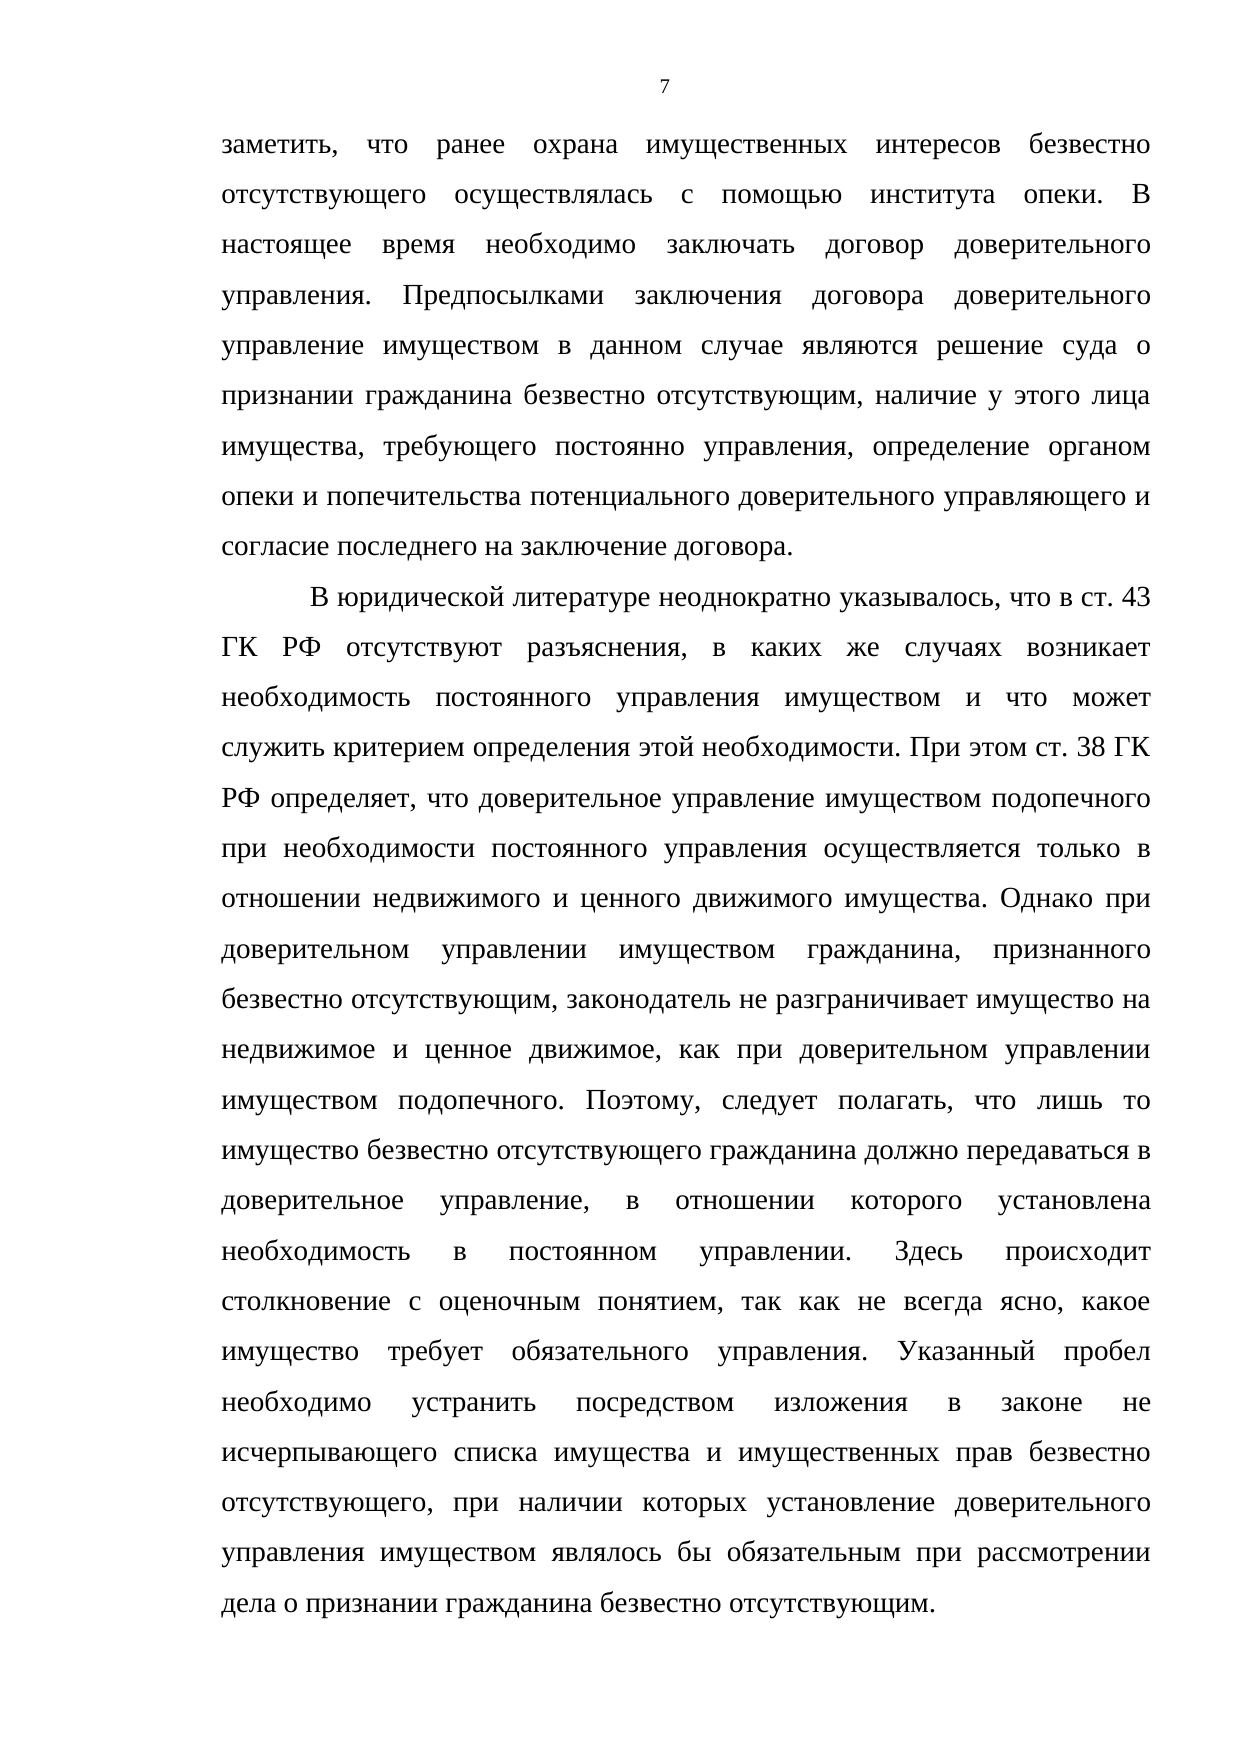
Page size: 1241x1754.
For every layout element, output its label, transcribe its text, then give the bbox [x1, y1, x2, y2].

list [221, 126, 1152, 562]
list В юридической литературе неоднократно указывалось, что в ст. 43 ГК РФ отсутствуют разъяснения, в каких же случаях возникает необходимость постоянного управления имуществом и что может служить критерием определения этой необходимости. При этом ст. 38 ГК РФ определяет, что доверительное управление имуществом подопечного при необходимости постоянного управления осуществляется только в отношении недвижимого и ценного движимого имущества. Однако при доверительном управлении имуществом гражданина, признанного безвестно отсутствующим, законодатель не разграничивает имущество на недвижимое и ценное движимое, как при доверительном управлении имуществом подопечного. Поэтому, следует полагать, что лишь то имущество безвестно отсутствующего гражданина должно передаваться в доверительное управление, в отношении которого установлена необходимость в постоянном управлении. Здесь происходит столкновение с оценочным понятием, так как не всегда ясно, какое имущество требует обязательного управления. Указанный пробел необходимо устранить посредством изложения в законе не исчерпывающего списка имущества и имущественных прав безвестно отсутствующего, при наличии которых установление доверительного управления имуществом являлось бы обязательным при рассмотрении дела о признании гражданина безвестно отсутствующим. [221, 579, 1152, 1618]
